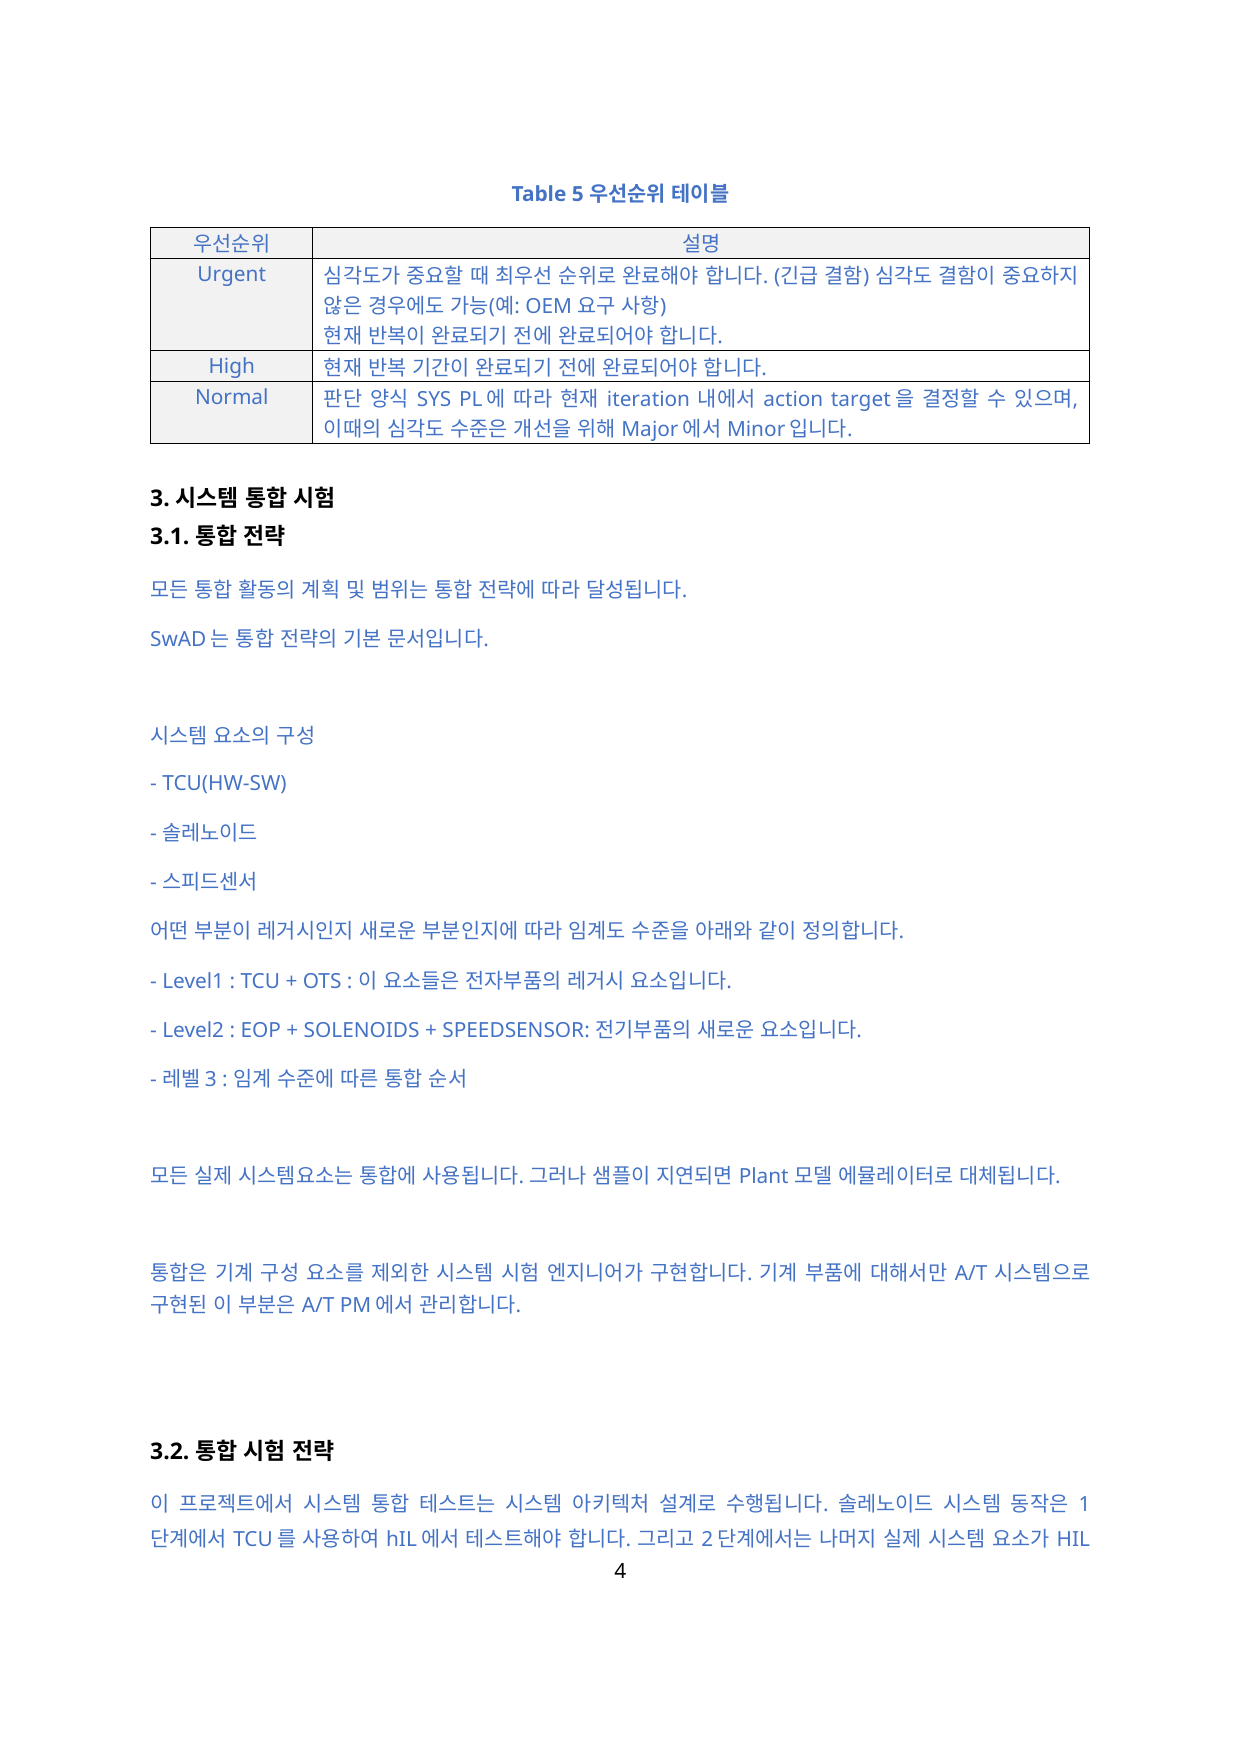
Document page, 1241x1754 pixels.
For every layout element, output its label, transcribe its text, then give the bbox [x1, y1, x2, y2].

text - 레벨3 : 임계 수준에 따른 통합 순서 [150, 1063, 1090, 1093]
text - Level2 : EOP + SOLENOIDS + SPEEDSENSOR: 전기부품의 새로운 요소입니다. [150, 1013, 1090, 1043]
table_header 설명 [313, 228, 1089, 258]
list 시스템 통합 시험 [150, 480, 1090, 513]
table_header 우선순위 [151, 228, 312, 258]
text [150, 1488, 1090, 1553]
text Table 5 우선순위 테이블 [150, 177, 1090, 207]
table_cell Urgent [151, 259, 312, 350]
text 모든 실제 시스템요소는 통합에 사용됩니다. 그러나 샘플이 지연되면 Plant 모델 에뮬레이터로 대체됩니다. [150, 1159, 1090, 1189]
text 통합은 기계 구성 요소를 제외한 시스템 시험 엔지니어가 구현합니다. 기계 부품에 대해서만 A/T 시스템으로 구현된 이 부분은 A/T PM에서 관리합니다. [150, 1256, 1090, 1319]
table_cell 판단 양식 SYS PL에 따라 현재 iteration 내에서 action target을 결정할 수 있으며, 이때의 심각도 수준은 개선을 위해 Major에서 Minor입니다. [313, 382, 1089, 443]
text 모든 통합 활동의 계획 및 범위는 통합 전략에 따라 달성됩니다. [150, 573, 1090, 603]
table_cell Normal [151, 382, 312, 443]
table_cell 현재 반복 기간이 완료되기 전에 완료되어야 합니다. [313, 351, 1089, 381]
text - TCU(HW-SW) [150, 768, 1090, 797]
list 통합 시험 전략 [150, 1433, 1090, 1466]
table_cell High [151, 351, 312, 381]
text - 스피드센서 [150, 865, 1090, 895]
text 시스템 요소의 구성 [150, 719, 1090, 749]
list 통합 전략 [150, 518, 1090, 551]
text SwAD는 통합 전략의 기본 문서입니다. [150, 622, 1090, 653]
table_cell 심각도가 중요할 때 최우선 순위로 완료해야 합니다. (긴급 결함) 심각도 결함이 중요하지 않은 경우에도 가능(예: OEM 요구 사항) 현재 반복이 완료되기 전에 완료되어야 합니다. [313, 259, 1089, 350]
text 어떤 부분이 레거시인지 새로운 부분인지에 따라 임계도 수준을 아래와 같이 정의합니다. [150, 914, 1090, 945]
text - Level1 : TCU + OTS : 이 요소들은 전자부품의 레거시 요소입니다. [150, 964, 1090, 994]
text - 솔레노이드 [150, 816, 1090, 846]
